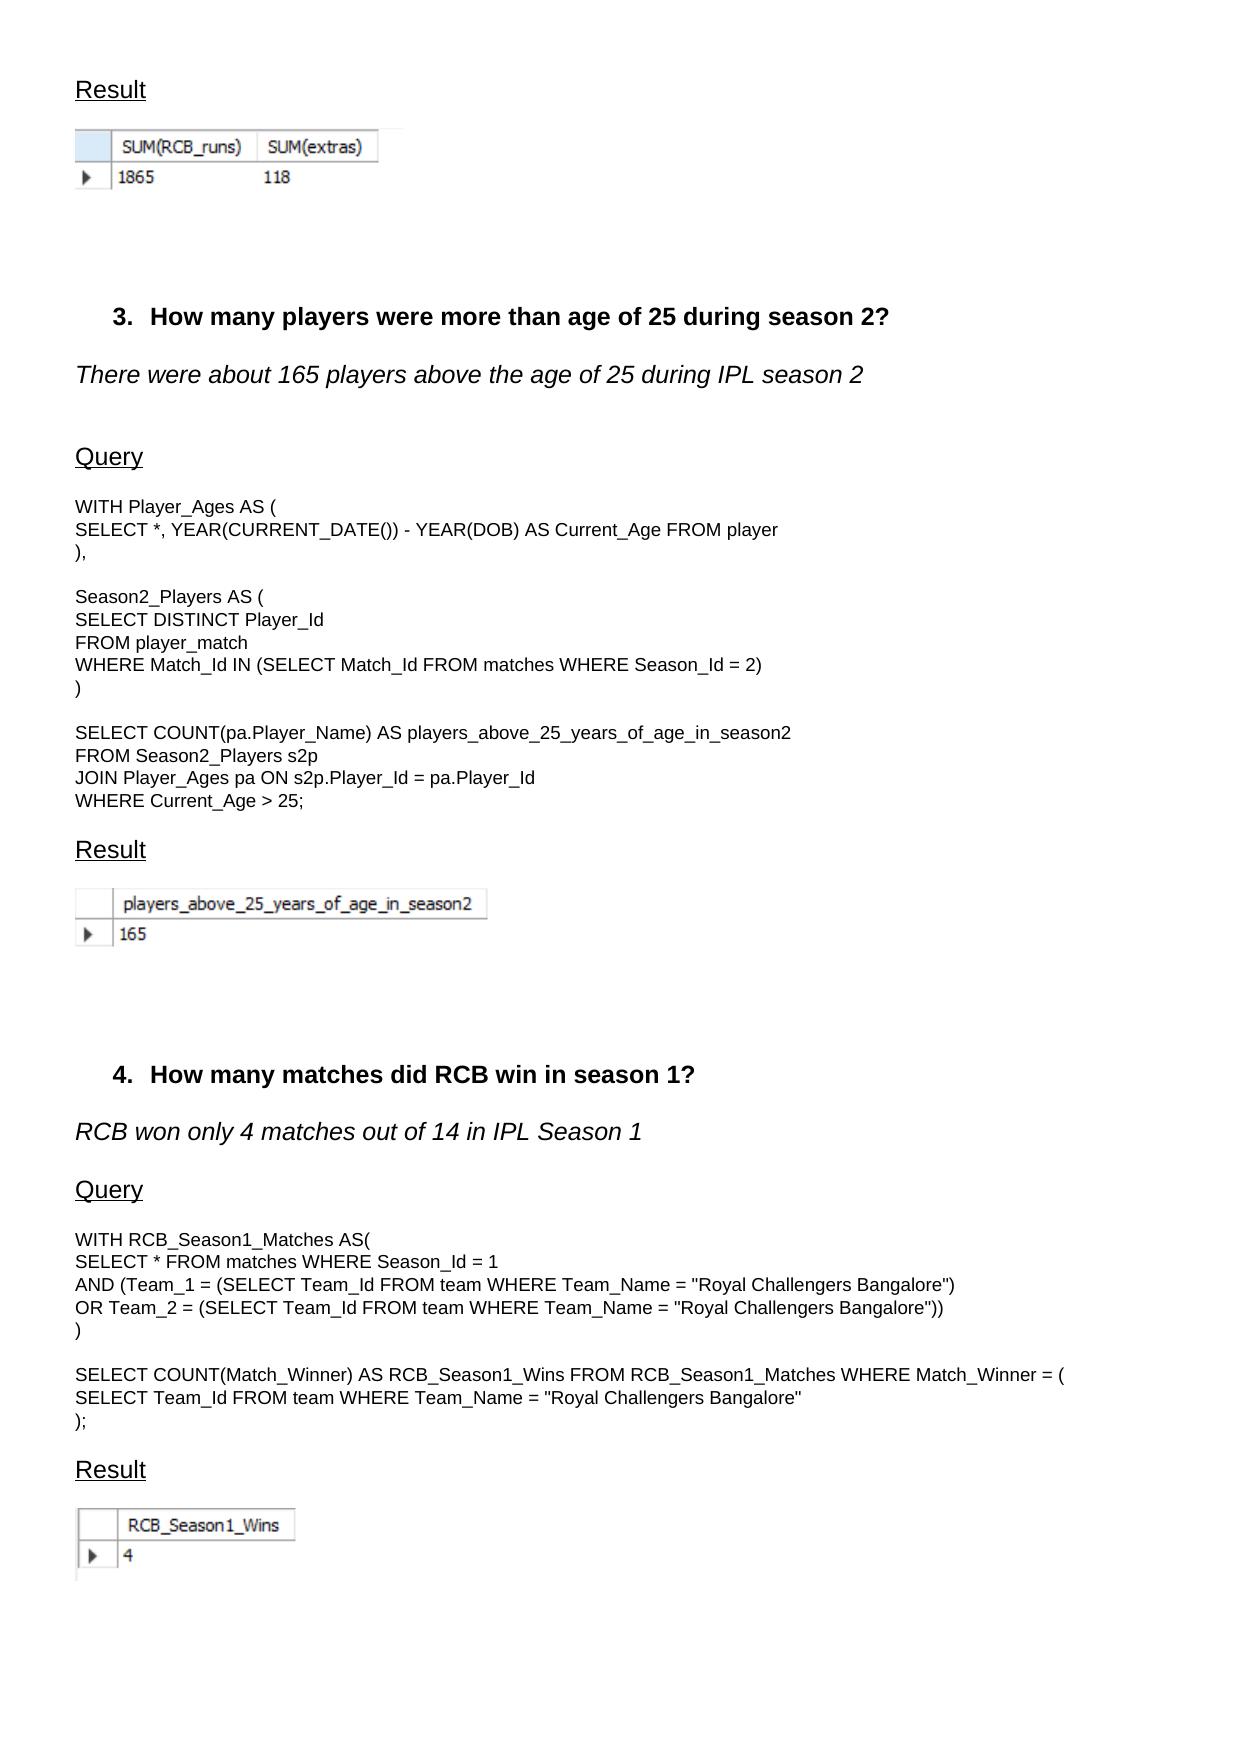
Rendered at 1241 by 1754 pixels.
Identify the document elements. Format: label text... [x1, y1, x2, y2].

text SELECT DISTINCT Player_Id [75, 609, 1165, 631]
text FROM Season2_Players s2p [75, 744, 1165, 766]
text RCB won only 4 matches out of 14 in IPL Season 1 [75, 1117, 1165, 1146]
text AND (Team_1 = (SELECT Team_Id FROM team WHERE Team_Name = "Royal Challengers Bangalore") [75, 1274, 1165, 1295]
text SELECT * FROM matches WHERE Season_Id = 1 [75, 1251, 1165, 1273]
picture [75, 128, 404, 231]
text SELECT COUNT(Match_Winner) AS RCB_Season1_Wins FROM RCB_Season1_Matches WHERE Match_Winner = ( [75, 1364, 1165, 1386]
text WHERE Match_Id IN (SELECT Match_Id FROM matches WHERE Season_Id = 2) [75, 654, 1165, 676]
picture [75, 888, 491, 969]
text ); [75, 1409, 1165, 1431]
text ), [75, 541, 1165, 563]
text WITH Player_Ages AS ( [75, 496, 1165, 517]
text OR Team_2 = (SELECT Team_Id FROM team WHERE Team_Name = "Royal Challengers Bangalore")) [75, 1296, 1165, 1318]
text WHERE Current_Age > 25; [75, 790, 1165, 811]
text FROM player_match [75, 632, 1165, 653]
text Season2_Players AS ( [75, 586, 1165, 608]
text Result [75, 1455, 1165, 1483]
text Query [75, 1175, 1165, 1204]
picture [75, 1508, 302, 1581]
text ) [75, 677, 1165, 698]
text SELECT COUNT(pa.Player_Name) AS players_above_25_years_of_age_in_season2 [75, 722, 1165, 743]
text Result [75, 75, 1165, 104]
text Result [75, 835, 1165, 864]
text ) [75, 1319, 1165, 1341]
text SELECT *, YEAR(CURRENT_DATE()) - YEAR(DOB) AS Current_Age FROM player [75, 518, 1165, 540]
list How many matches did RCB win in season 1? [112, 1060, 1165, 1089]
text JOIN Player_Ages pa ON s2p.Player_Id = pa.Player_Id [75, 767, 1165, 789]
text SELECT Team_Id FROM team WHERE Team_Name = "Royal Challengers Bangalore" [75, 1387, 1165, 1408]
list How many players were more than age of 25 during season 2? [112, 302, 1165, 331]
text Query [75, 442, 1165, 471]
text WITH RCB_Season1_Matches AS( [75, 1229, 1165, 1250]
text There were about 165 players above the age of 25 during IPL season 2 [75, 360, 1165, 388]
